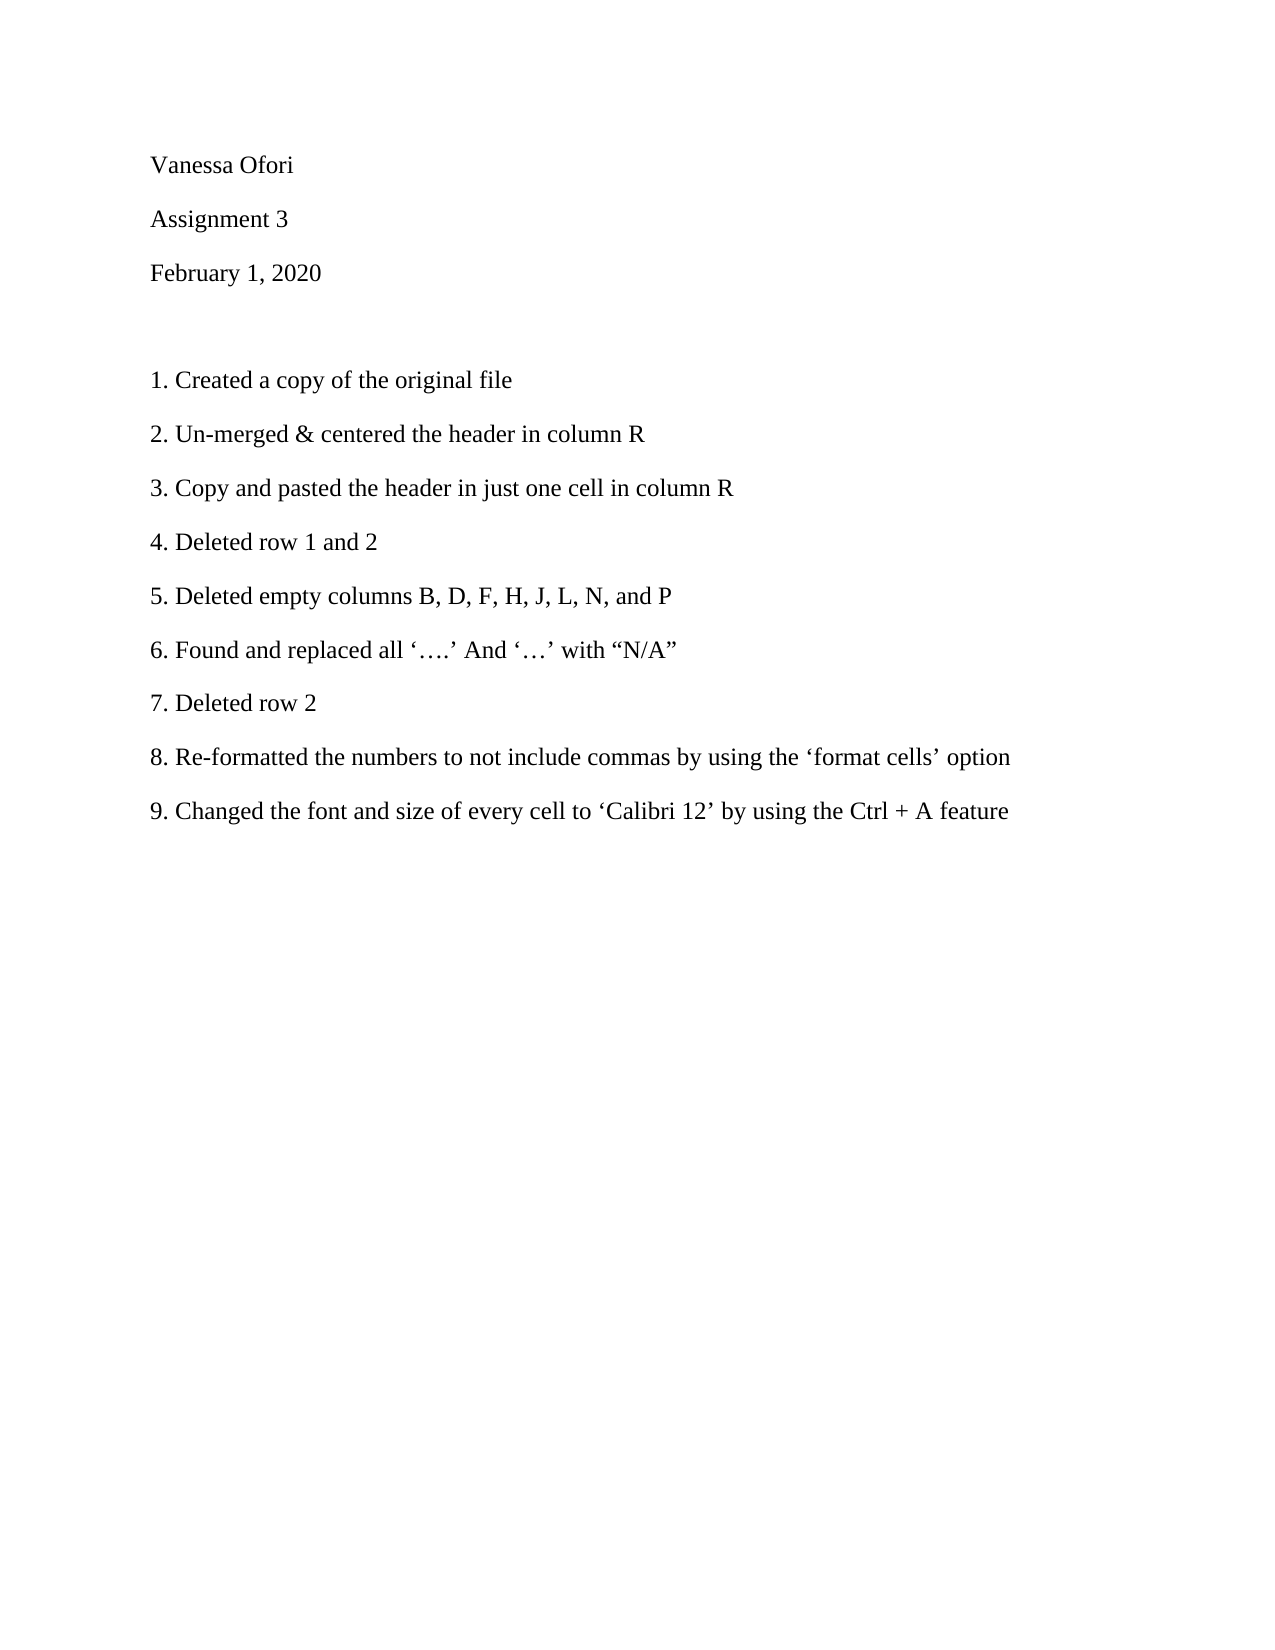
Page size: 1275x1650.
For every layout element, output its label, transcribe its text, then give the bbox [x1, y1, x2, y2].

text 7. Deleted row 2 [150, 688, 1125, 717]
text 3. Copy and pasted the header in just one cell in column R [150, 473, 1125, 502]
text February 1, 2020 [150, 258, 1125, 286]
text 9. Changed the font and size of every cell to ‘Calibri 12’ by using the Ctrl + A feature [150, 796, 1125, 825]
text Vanessa Ofori [150, 150, 1125, 179]
text Assignment 3 [150, 204, 1125, 233]
text 8. Re-formatted the numbers to not include commas by using the ‘format cells’ option [150, 742, 1125, 771]
text 5. Deleted empty columns B, D, F, H, J, L, N, and P [150, 581, 1125, 609]
text 4. Deleted row 1 and 2 [150, 527, 1125, 556]
text 6. Found and replaced all ‘….’ And ‘…’ with “N/A” [150, 635, 1125, 663]
text 2. Un-merged & centered the header in column R [150, 419, 1125, 448]
text 1. Created a copy of the original file [150, 365, 1125, 394]
